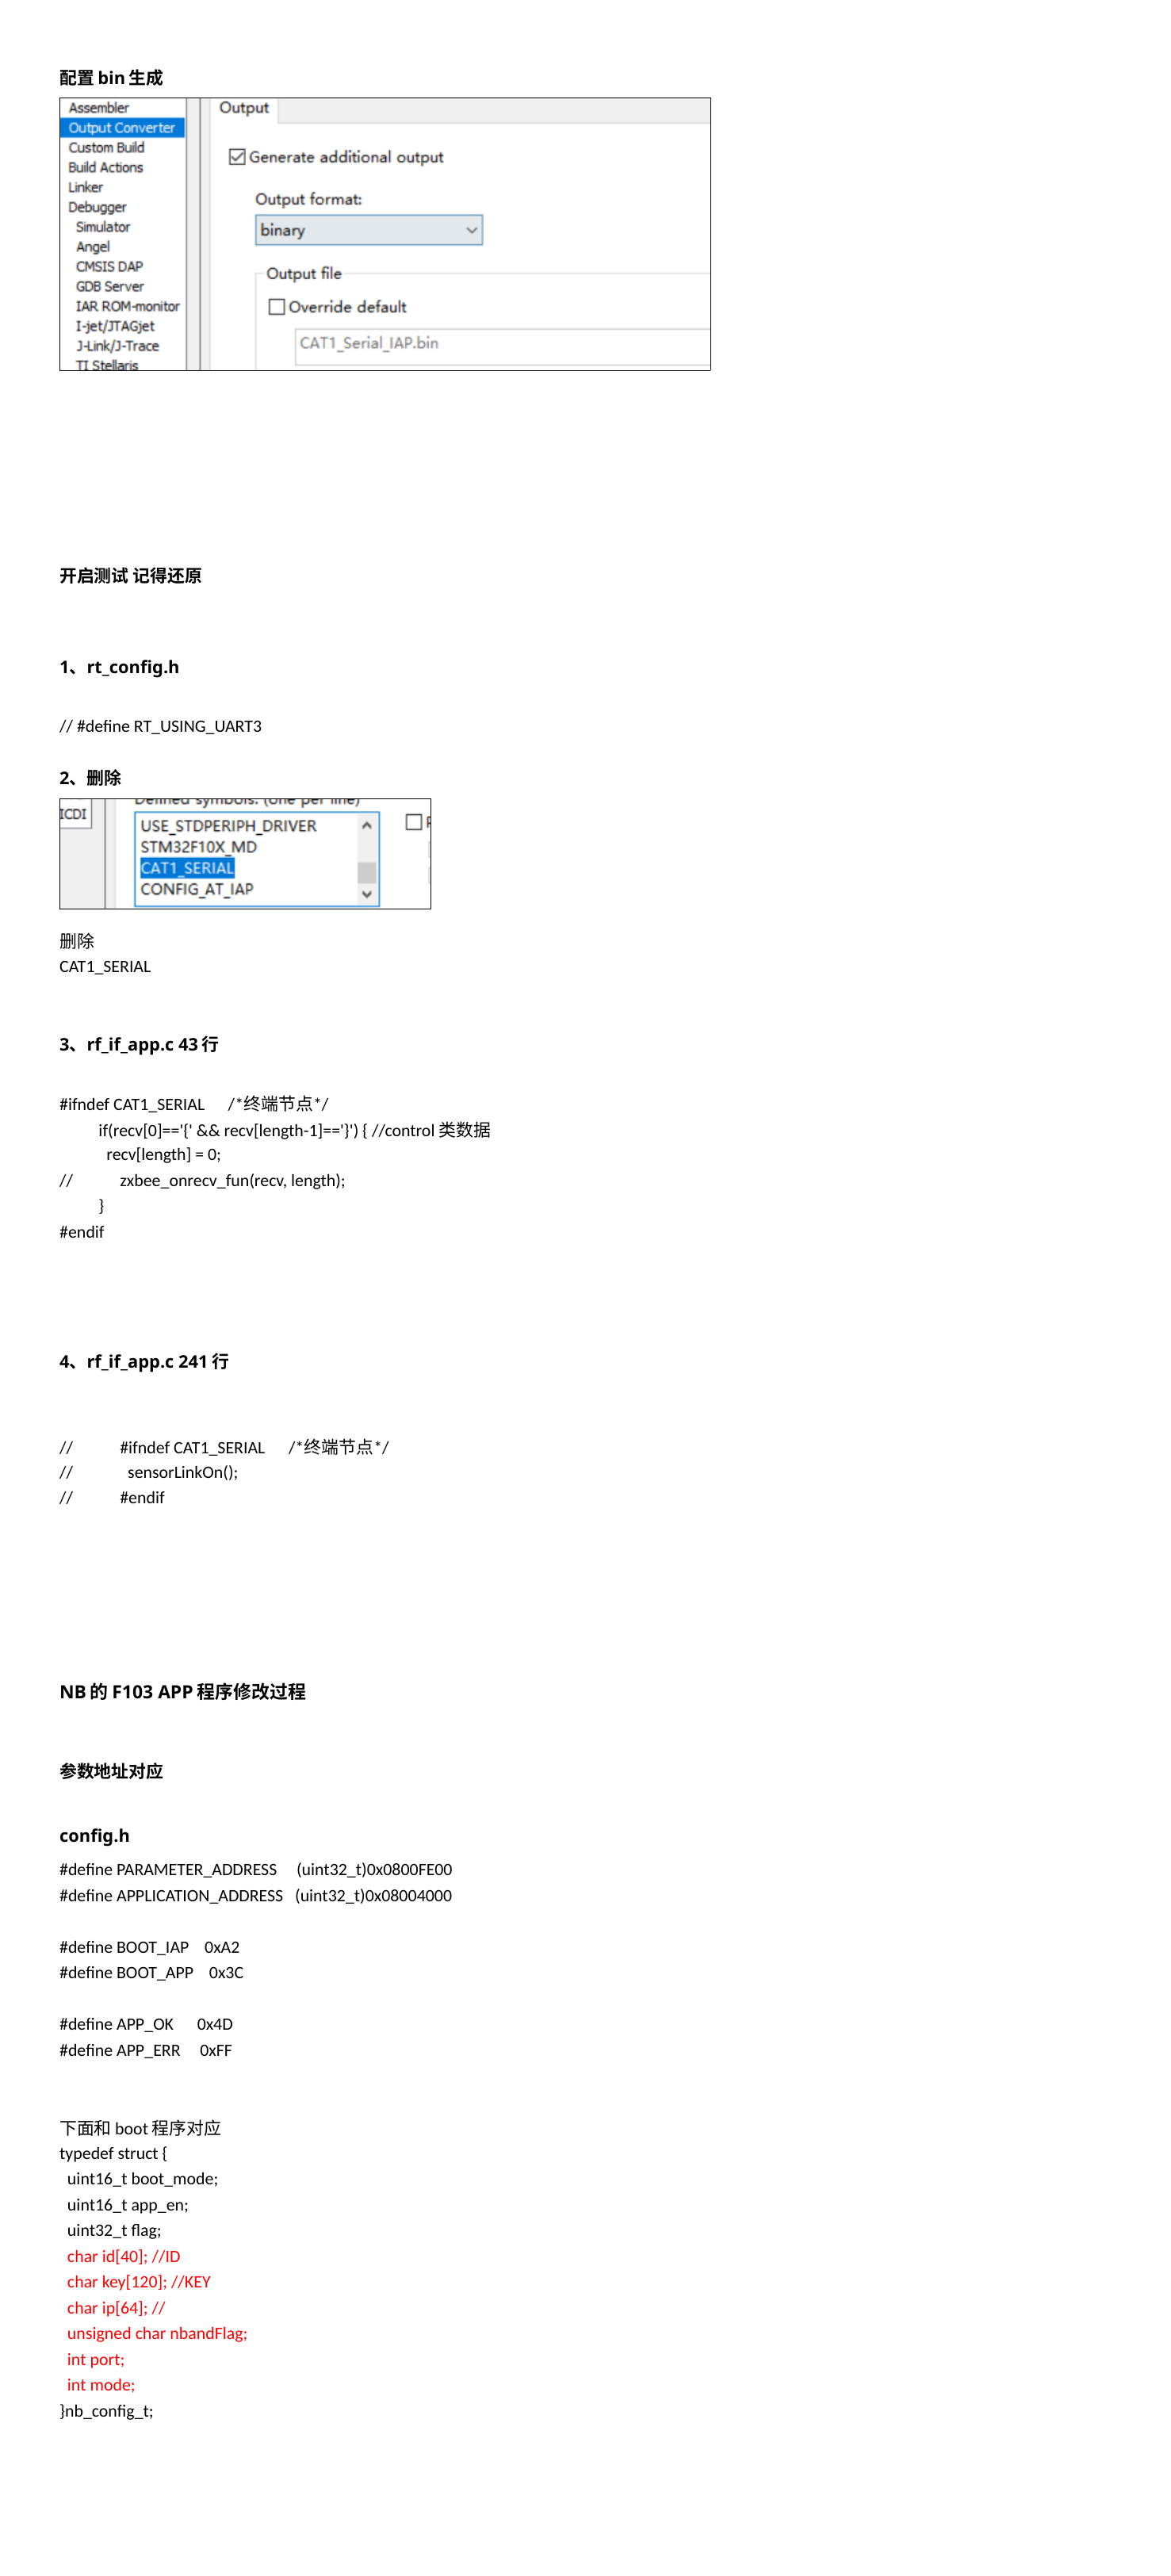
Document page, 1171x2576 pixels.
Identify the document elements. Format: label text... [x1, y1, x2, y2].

text #define PARAMETER_ADDRESS (uint32_t)0x0800FE00 [59, 1856, 1111, 1882]
subtitle 1、rt_config.h [59, 653, 1111, 679]
text recv[length] = 0; [59, 1142, 1111, 1167]
subtitle 4、rf_if_app.c 241行 [59, 1348, 1111, 1373]
text int mode; [59, 2371, 1111, 2398]
text char id[40]; //ID [59, 2243, 1111, 2268]
text uint16_t boot_mode; [59, 2165, 1111, 2191]
picture [60, 799, 431, 909]
text }nb_config_t; [59, 2398, 1111, 2423]
text char ip[64]; // [59, 2295, 1111, 2320]
text // sensorLinkOn(); [59, 1459, 1111, 1485]
text 下面和boot程序对应 [59, 2114, 1111, 2140]
subtitle 开启测试 记得还原 [59, 561, 1111, 588]
text unsigned char nbandFlag; [59, 2320, 1111, 2346]
text 删除 [59, 927, 1111, 953]
subtitle NB的F103 APP程序修改过程 [59, 1665, 1111, 1717]
text if(recv[0]=='{' && recv[length-1]=='}') { //control类数据 [59, 1116, 1111, 1142]
text // #define RT_USING_UART3 [59, 713, 1111, 738]
text #define APPLICATION_ADDRESS (uint32_t)0x08004000 [59, 1882, 1111, 1908]
subtitle 3、rf_if_app.c 43行 [59, 1030, 1111, 1056]
text CAT1_SERIAL [59, 953, 1111, 978]
text typedef struct { [59, 2140, 1111, 2165]
text uint16_t app_en; [59, 2191, 1111, 2217]
text uint32_t flag; [59, 2217, 1111, 2243]
picture [60, 98, 710, 370]
text #define APP_ERR 0xFF [59, 2037, 1111, 2062]
text // #endif [59, 1485, 1111, 1510]
subtitle 2、删除 [59, 764, 1111, 790]
text // #ifndef CAT1_SERIAL /*终端节点*/ [59, 1433, 1111, 1459]
text #define APP_OK 0x4D [59, 2011, 1111, 2037]
subtitle config.h [59, 1823, 1111, 1849]
text #endif [59, 1219, 1111, 1245]
text char key[120]; //KEY [59, 2268, 1111, 2295]
text int port; [59, 2346, 1111, 2371]
text #define BOOT_APP 0x3C [59, 1959, 1111, 1985]
text #define BOOT_IAP 0xA2 [59, 1934, 1111, 1959]
text } [59, 1193, 1111, 1219]
subtitle 参数地址对应 [59, 1757, 1111, 1783]
text #ifndef CAT1_SERIAL /*终端节点*/ [59, 1090, 1111, 1116]
subtitle 配置bin生成 [59, 63, 1111, 90]
text // zxbee_onrecv_fun(recv, length); [59, 1167, 1111, 1193]
